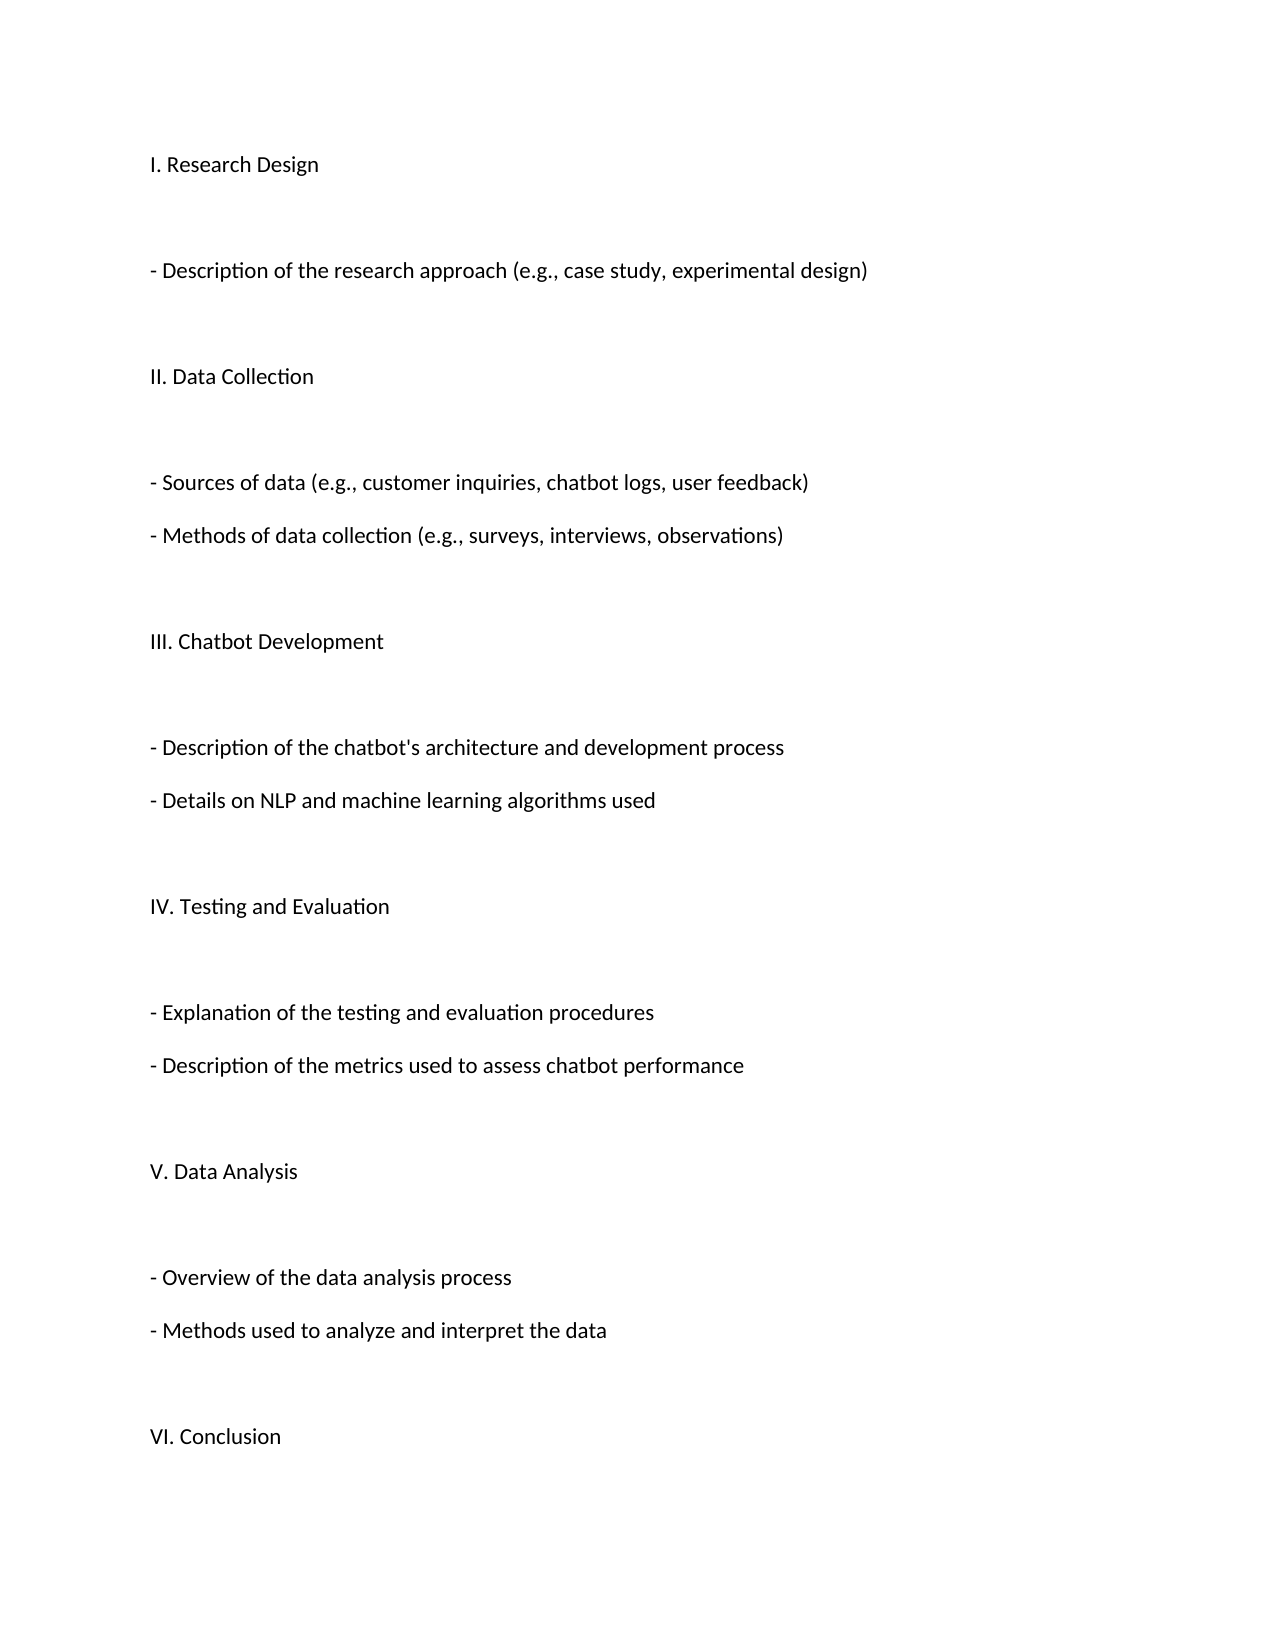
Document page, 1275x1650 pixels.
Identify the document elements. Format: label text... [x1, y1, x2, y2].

text - Methods used to analyze and interpret the data [150, 1316, 1125, 1344]
text - Methods of data collection (e.g., surveys, interviews, observations) [150, 521, 1125, 549]
text - Sources of data (e.g., customer inquiries, chatbot logs, user feedback) [150, 468, 1125, 496]
text III. Chatbot Development [150, 627, 1125, 655]
text V. Data Analysis [150, 1157, 1125, 1185]
text - Explanation of the testing and evaluation procedures [150, 998, 1125, 1026]
text - Description of the research approach (e.g., case study, experimental design) [150, 256, 1125, 284]
text - Description of the metrics used to assess chatbot performance [150, 1051, 1125, 1079]
text - Overview of the data analysis process [150, 1263, 1125, 1291]
text I. Research Design [150, 150, 1125, 178]
text IV. Testing and Evaluation [150, 892, 1125, 920]
text VI. Conclusion [150, 1422, 1125, 1451]
text - Details on NLP and machine learning algorithms used [150, 786, 1125, 814]
text II. Data Collection [150, 362, 1125, 390]
text - Description of the chatbot's architecture and development process [150, 733, 1125, 761]
